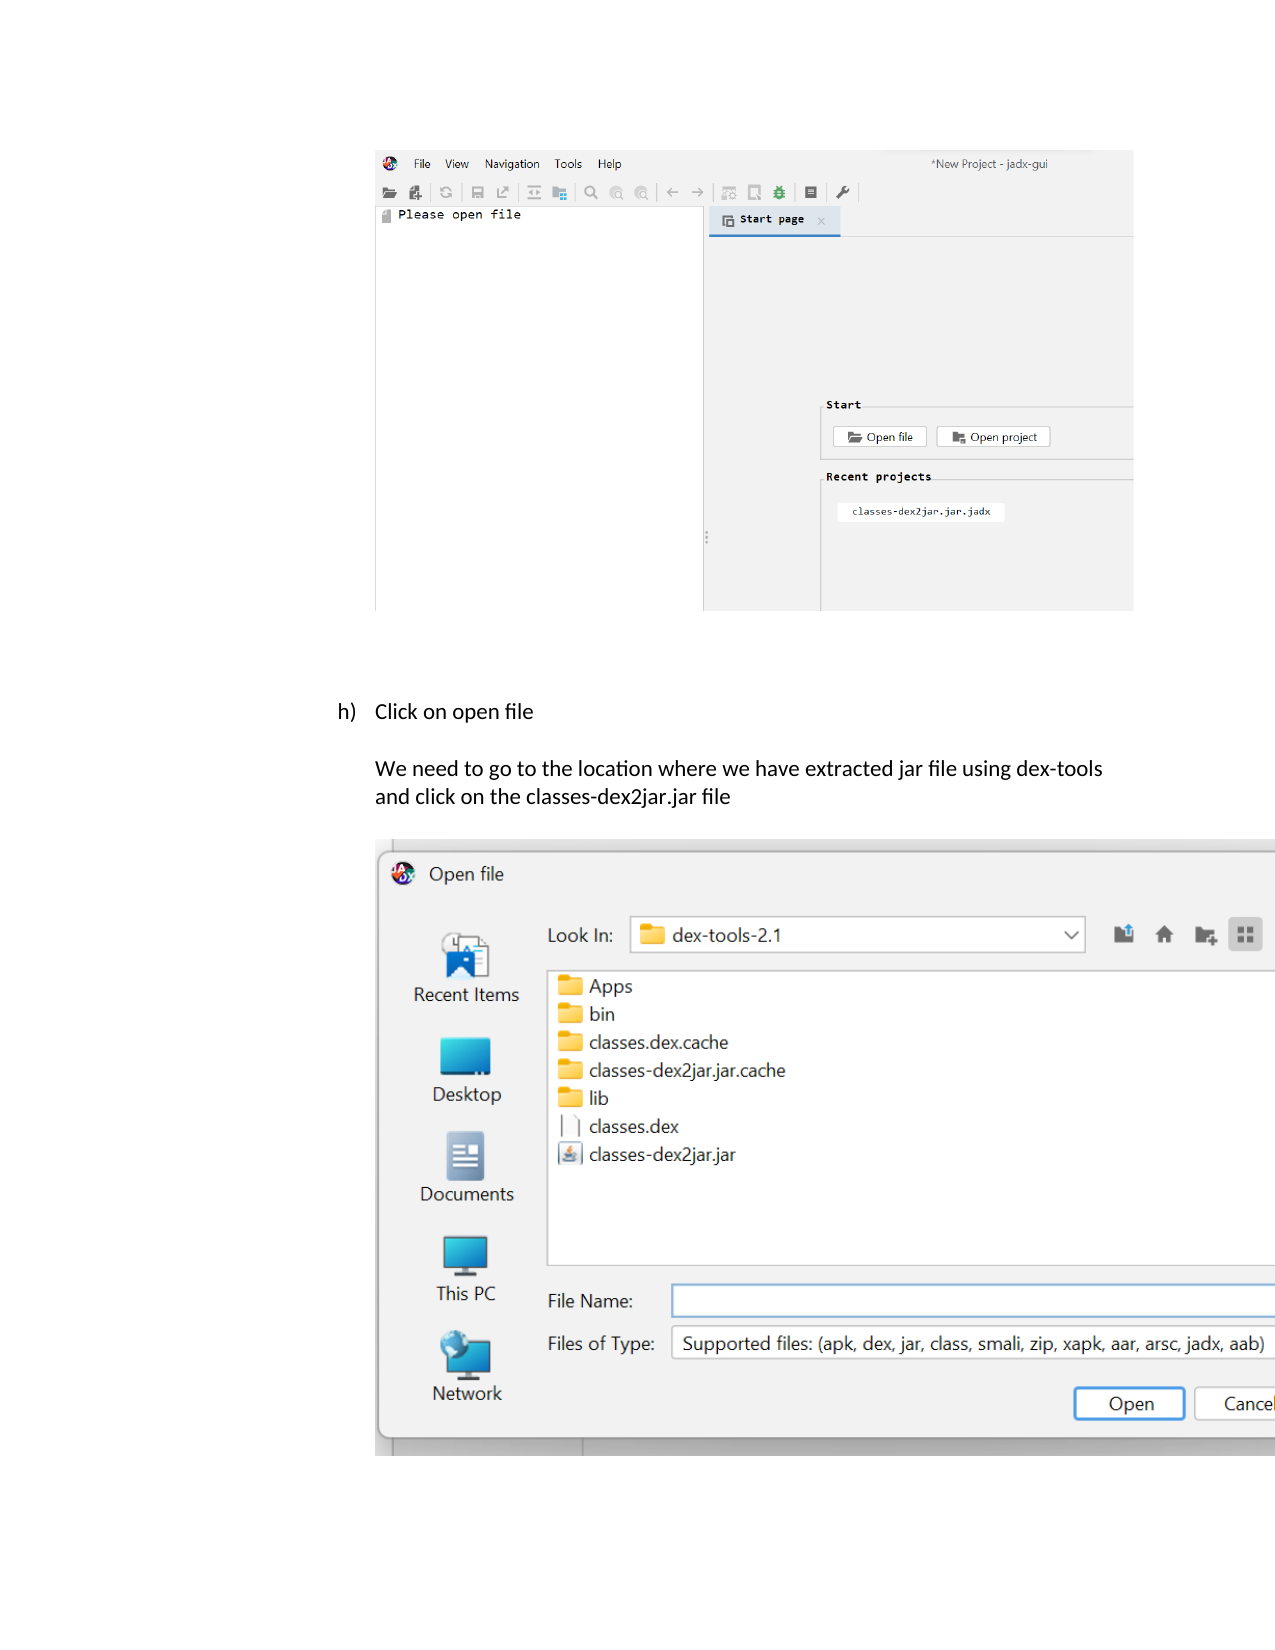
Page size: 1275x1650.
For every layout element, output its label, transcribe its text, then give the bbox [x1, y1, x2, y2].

picture [375, 839, 1275, 1456]
text We need to go to the location where we have extracted jar file using dex-tools and click on the classes-dex2jar.jar file [375, 754, 1125, 810]
picture [375, 150, 1134, 611]
list Click on open file [337, 697, 1125, 725]
